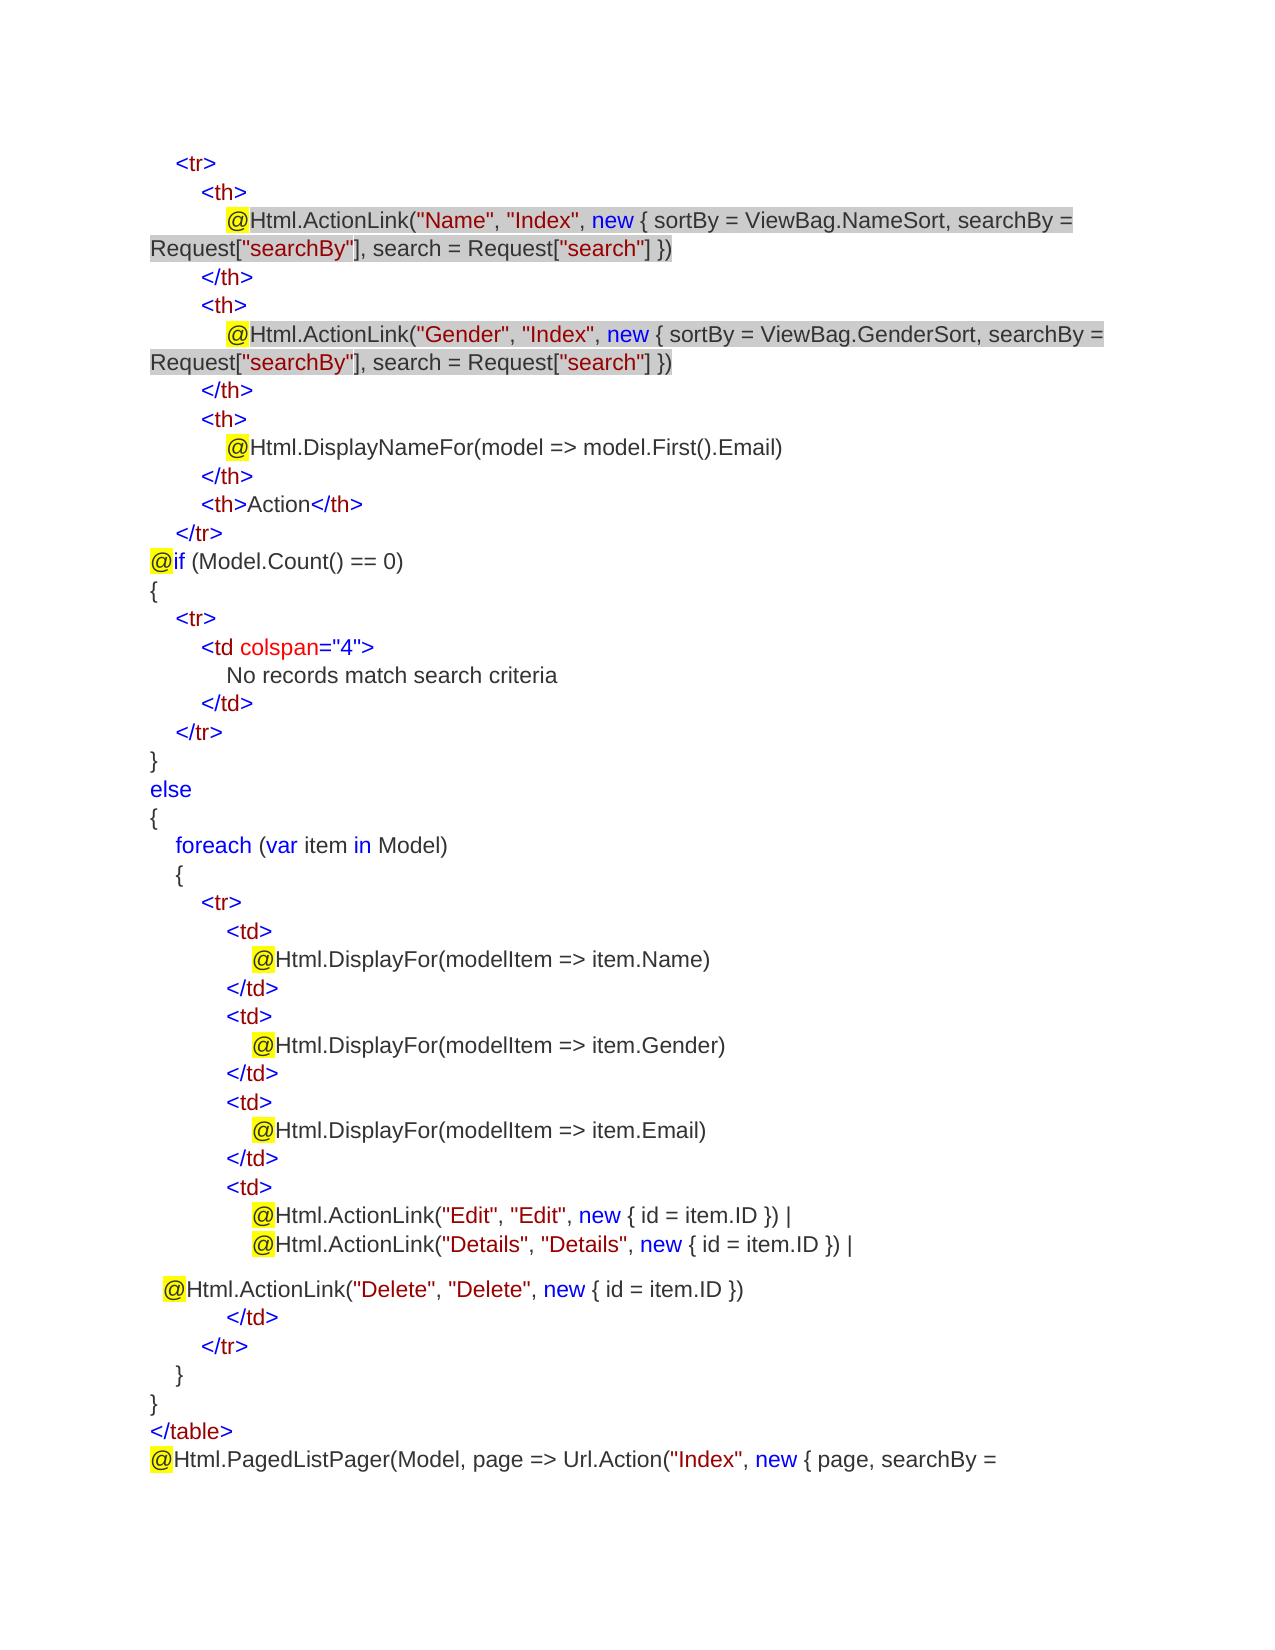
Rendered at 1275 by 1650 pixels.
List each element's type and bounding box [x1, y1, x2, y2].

text [150, 1276, 1125, 1473]
text [150, 150, 1125, 1257]
